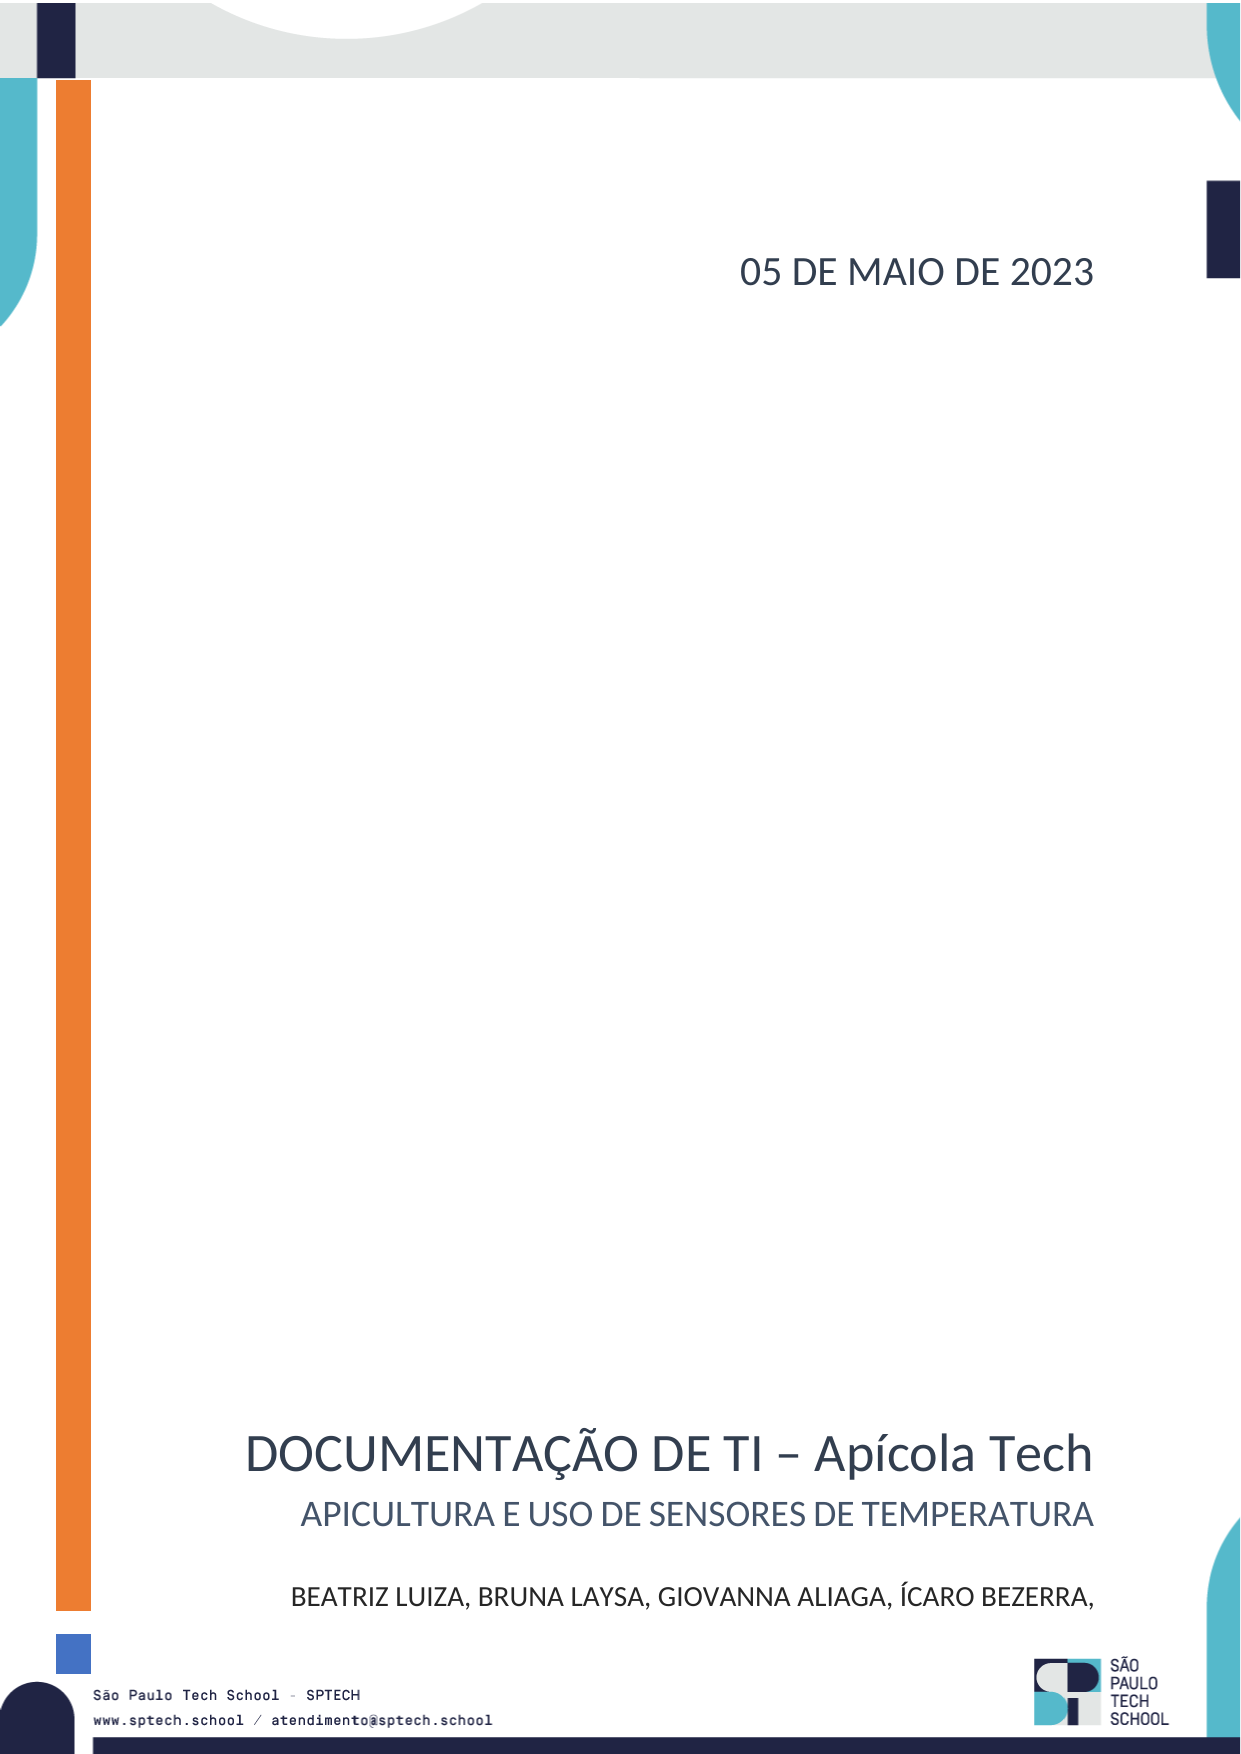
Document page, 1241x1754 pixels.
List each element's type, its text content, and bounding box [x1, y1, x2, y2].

picture [0, 2, 1241, 1754]
text 05 DE MAIO DE 2023 [101, 245, 1094, 296]
subtitle APICULTURA E USO DE SENSORES DE TEMPERATURA [101, 1490, 1094, 1536]
text BEATRIZ LUIZA, BRUNA LAYSA, GIOVANNA ALIAGA, ÍCARO BEZERRA, [101, 1578, 1095, 1613]
subtitle DOCUMENTAÇÃO DE TI – Apícola Tech [101, 1418, 1094, 1484]
